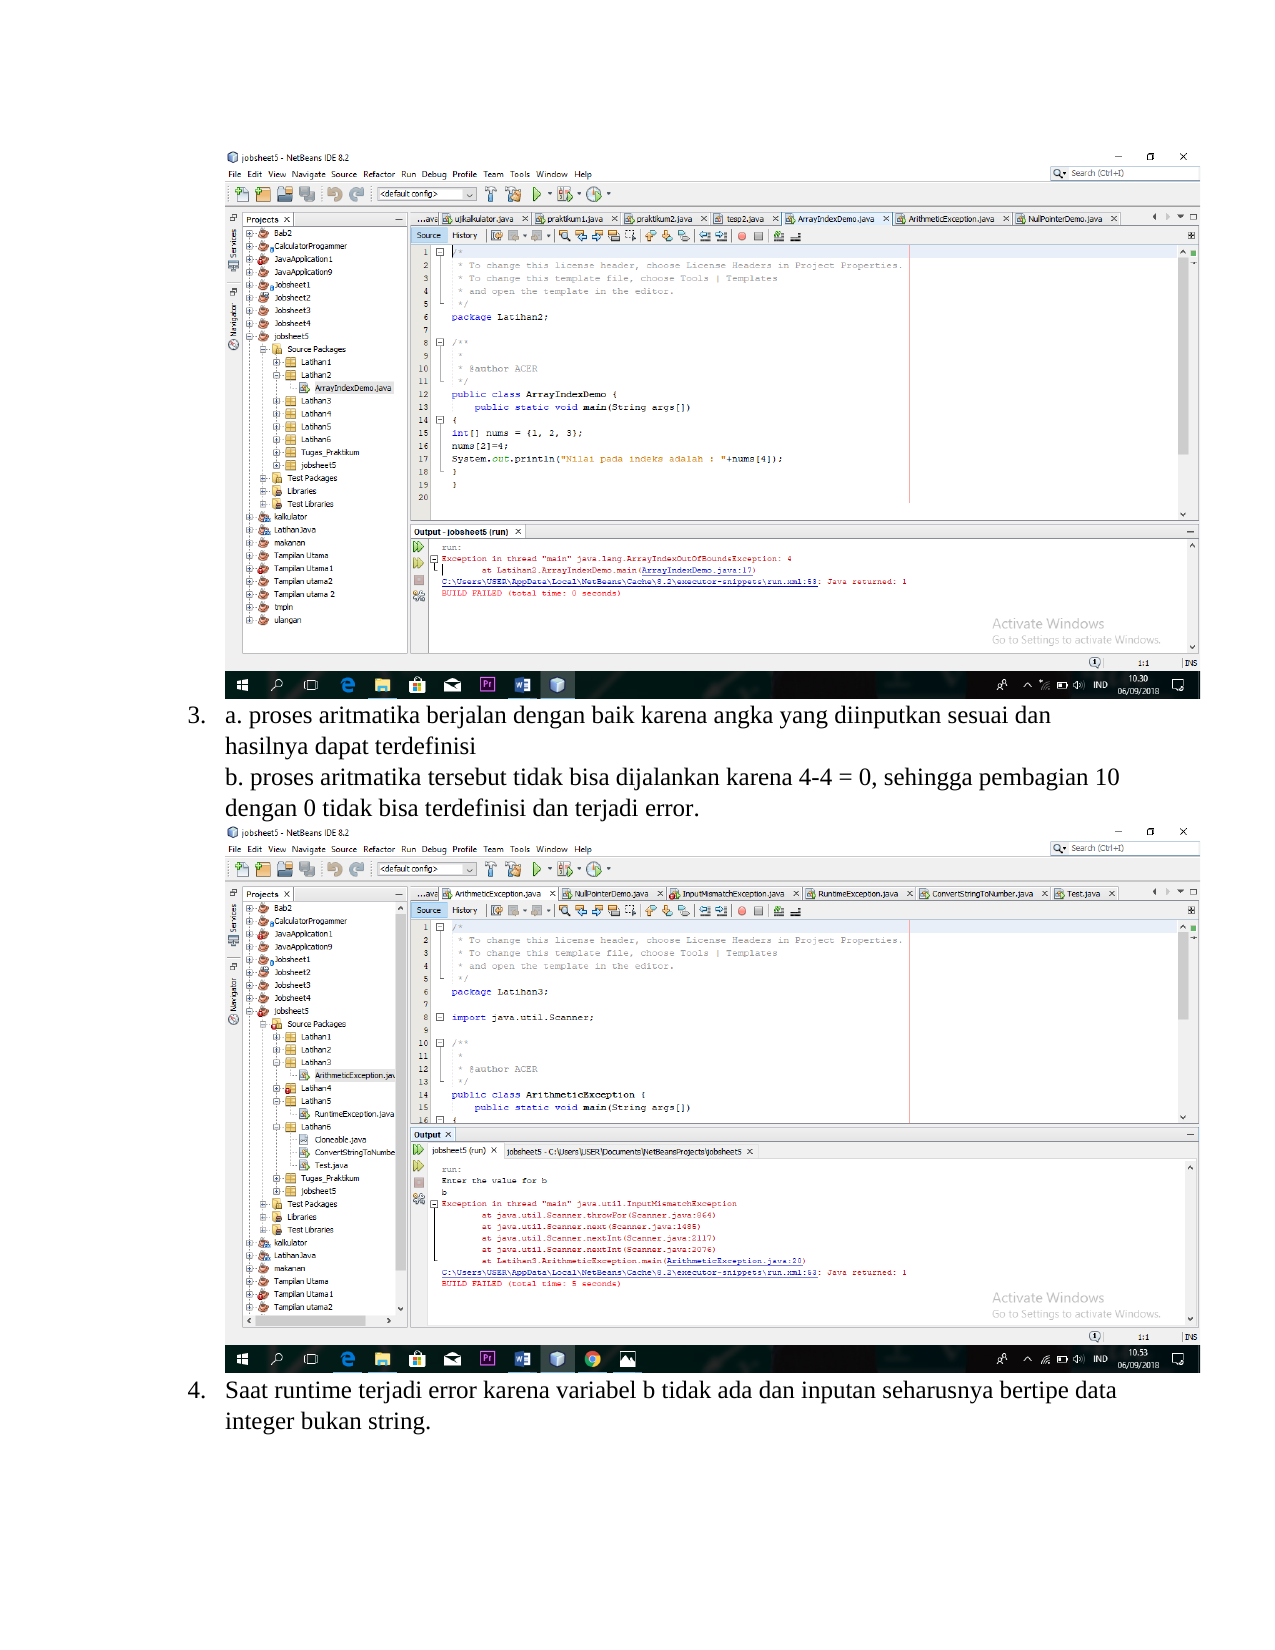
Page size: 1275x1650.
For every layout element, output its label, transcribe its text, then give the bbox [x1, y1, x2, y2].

picture [225, 150, 1200, 699]
list b. proses aritmatika tersebut tidak bisa dijalankan karena 4-4 = 0, sehingga pembagian 10 dengan 0 tidak bisa terdefinisi dan terjadi error. [225, 762, 1125, 822]
list Saat runtime terjadi error karena variabel b tidak ada dan inputan seharusnya bertipe data integer bukan string. [187, 1375, 1125, 1434]
picture [225, 824, 1200, 1373]
list a. proses aritmatika berjalan dengan baik karena angka yang diinputkan sesuai dan hasilnya dapat terdefinisi [187, 700, 1125, 760]
